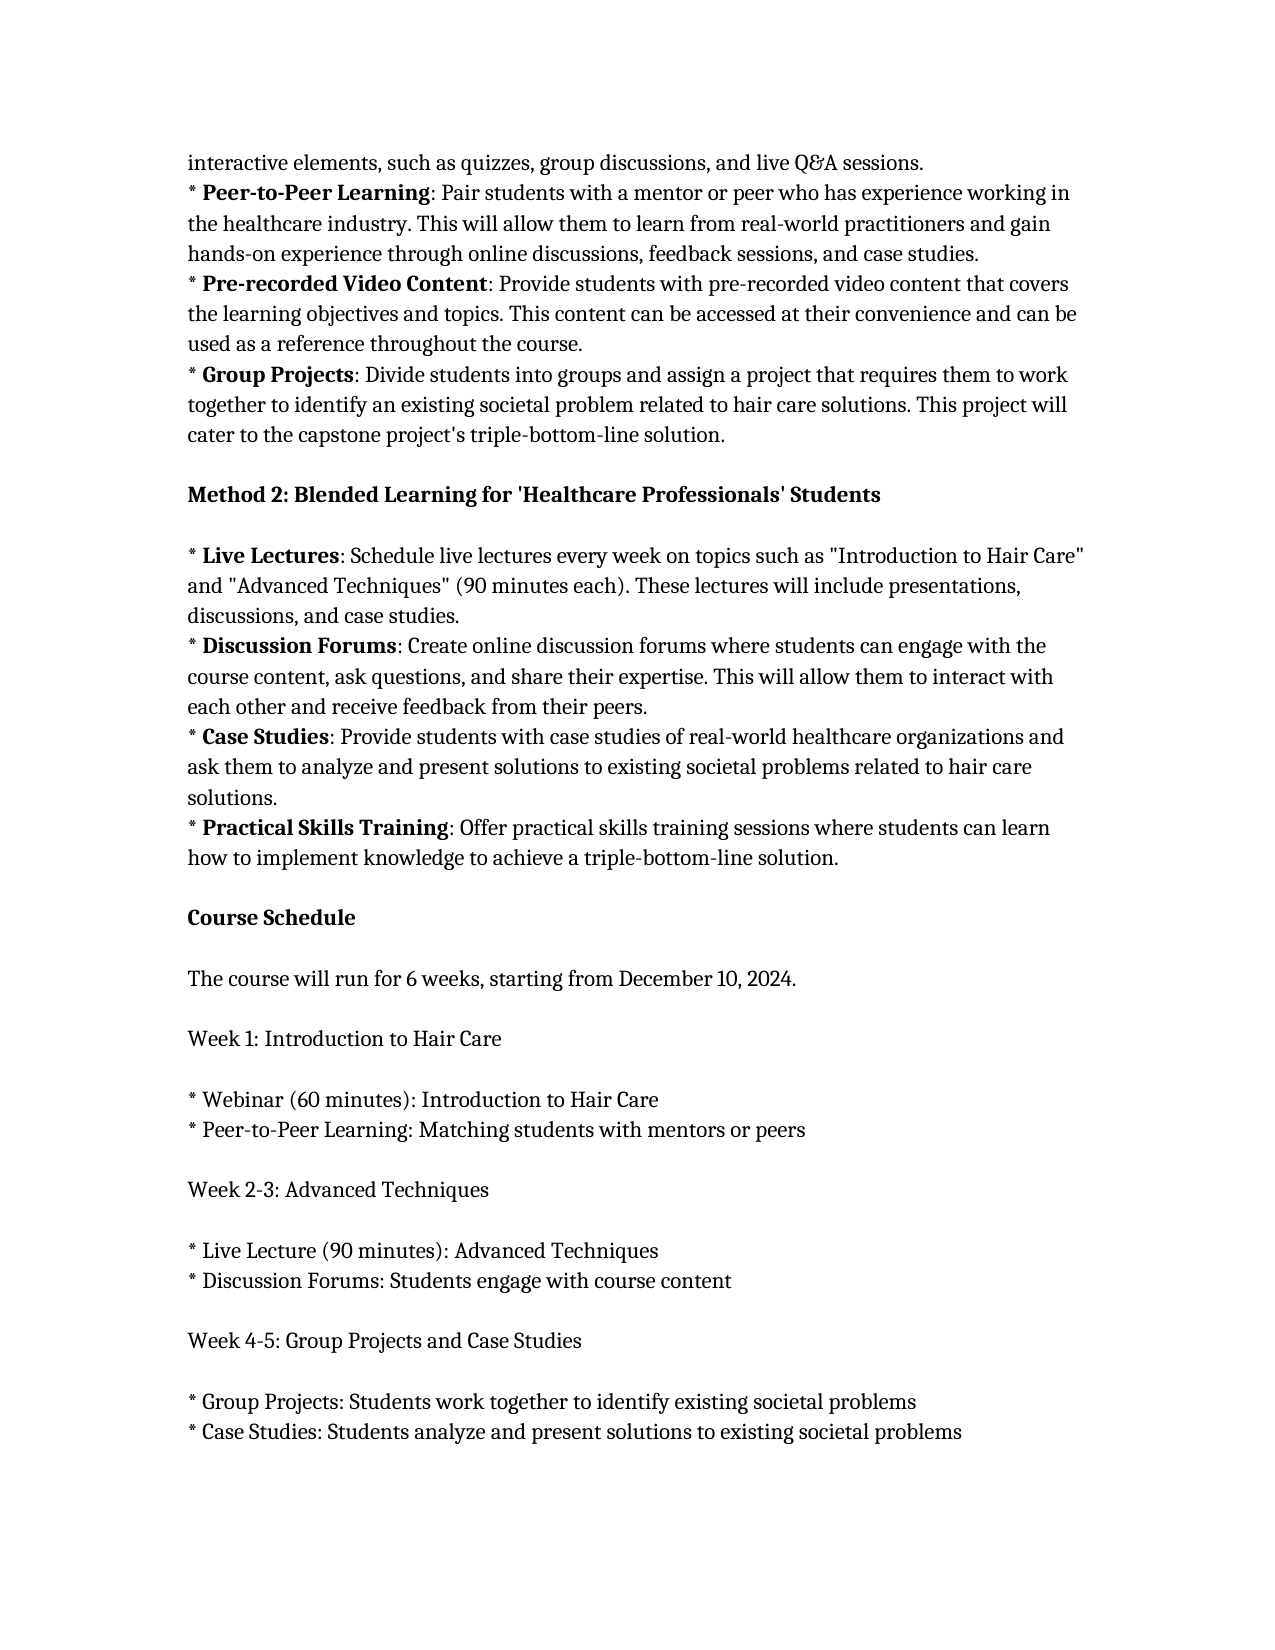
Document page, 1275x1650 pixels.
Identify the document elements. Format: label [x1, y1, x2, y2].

text [187, 150, 1087, 1475]
